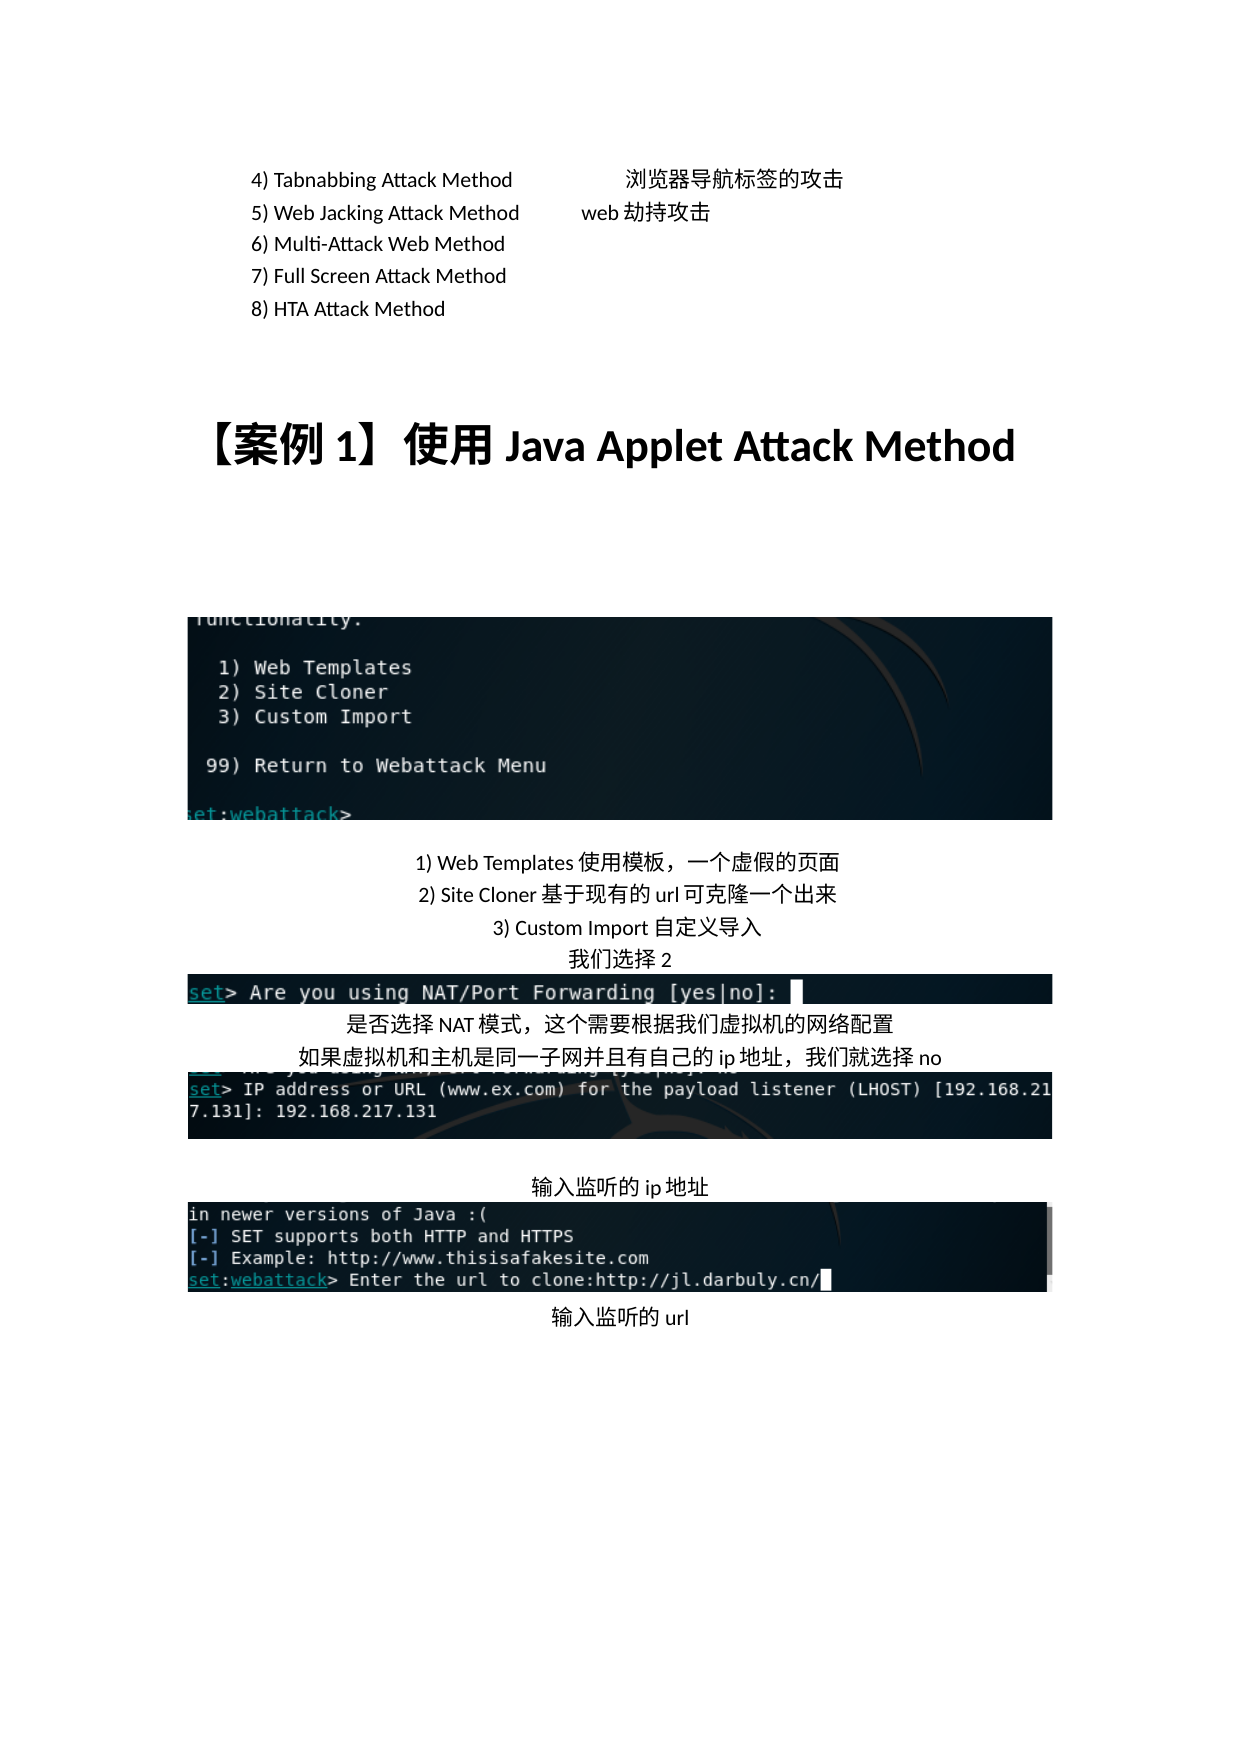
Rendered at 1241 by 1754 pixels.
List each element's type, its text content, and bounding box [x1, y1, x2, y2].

subtitle 【案例1】使用 Java Applet Attack Method [187, 392, 1053, 490]
list 8) HTA Attack Method [236, 292, 1053, 324]
text 输入监听的ip地址 [187, 1169, 1053, 1202]
text 3) Custom Import自定义导入 [187, 909, 1053, 942]
text 输入监听的url [187, 1299, 1053, 1332]
list 7) Full Screen Attack Method [236, 259, 1053, 292]
list 6) Multi-Attack Web Method [236, 227, 1053, 259]
list 5) Web Jacking Attack Method web劫持攻击 [236, 194, 1053, 227]
text 我们选择2 [187, 942, 1053, 974]
text 1) Web Templates使用模板，一个虚假的页面 [187, 844, 1053, 877]
text 2) Site Cloner基于现有的url可克隆一个出来 [187, 877, 1053, 909]
text 如果虚拟机和主机是同一子网并且有自己的ip地址，我们就选择no [187, 1039, 1053, 1072]
text 是否选择NAT模式，这个需要根据我们虚拟机的网络配置 [187, 1007, 1053, 1039]
list 4) Tabnabbing Attack Method 浏览器导航标签的攻击 [236, 162, 1053, 194]
picture [188, 1072, 1053, 1139]
picture [187, 617, 1053, 820]
picture [187, 1202, 1053, 1292]
picture [187, 974, 1053, 1004]
